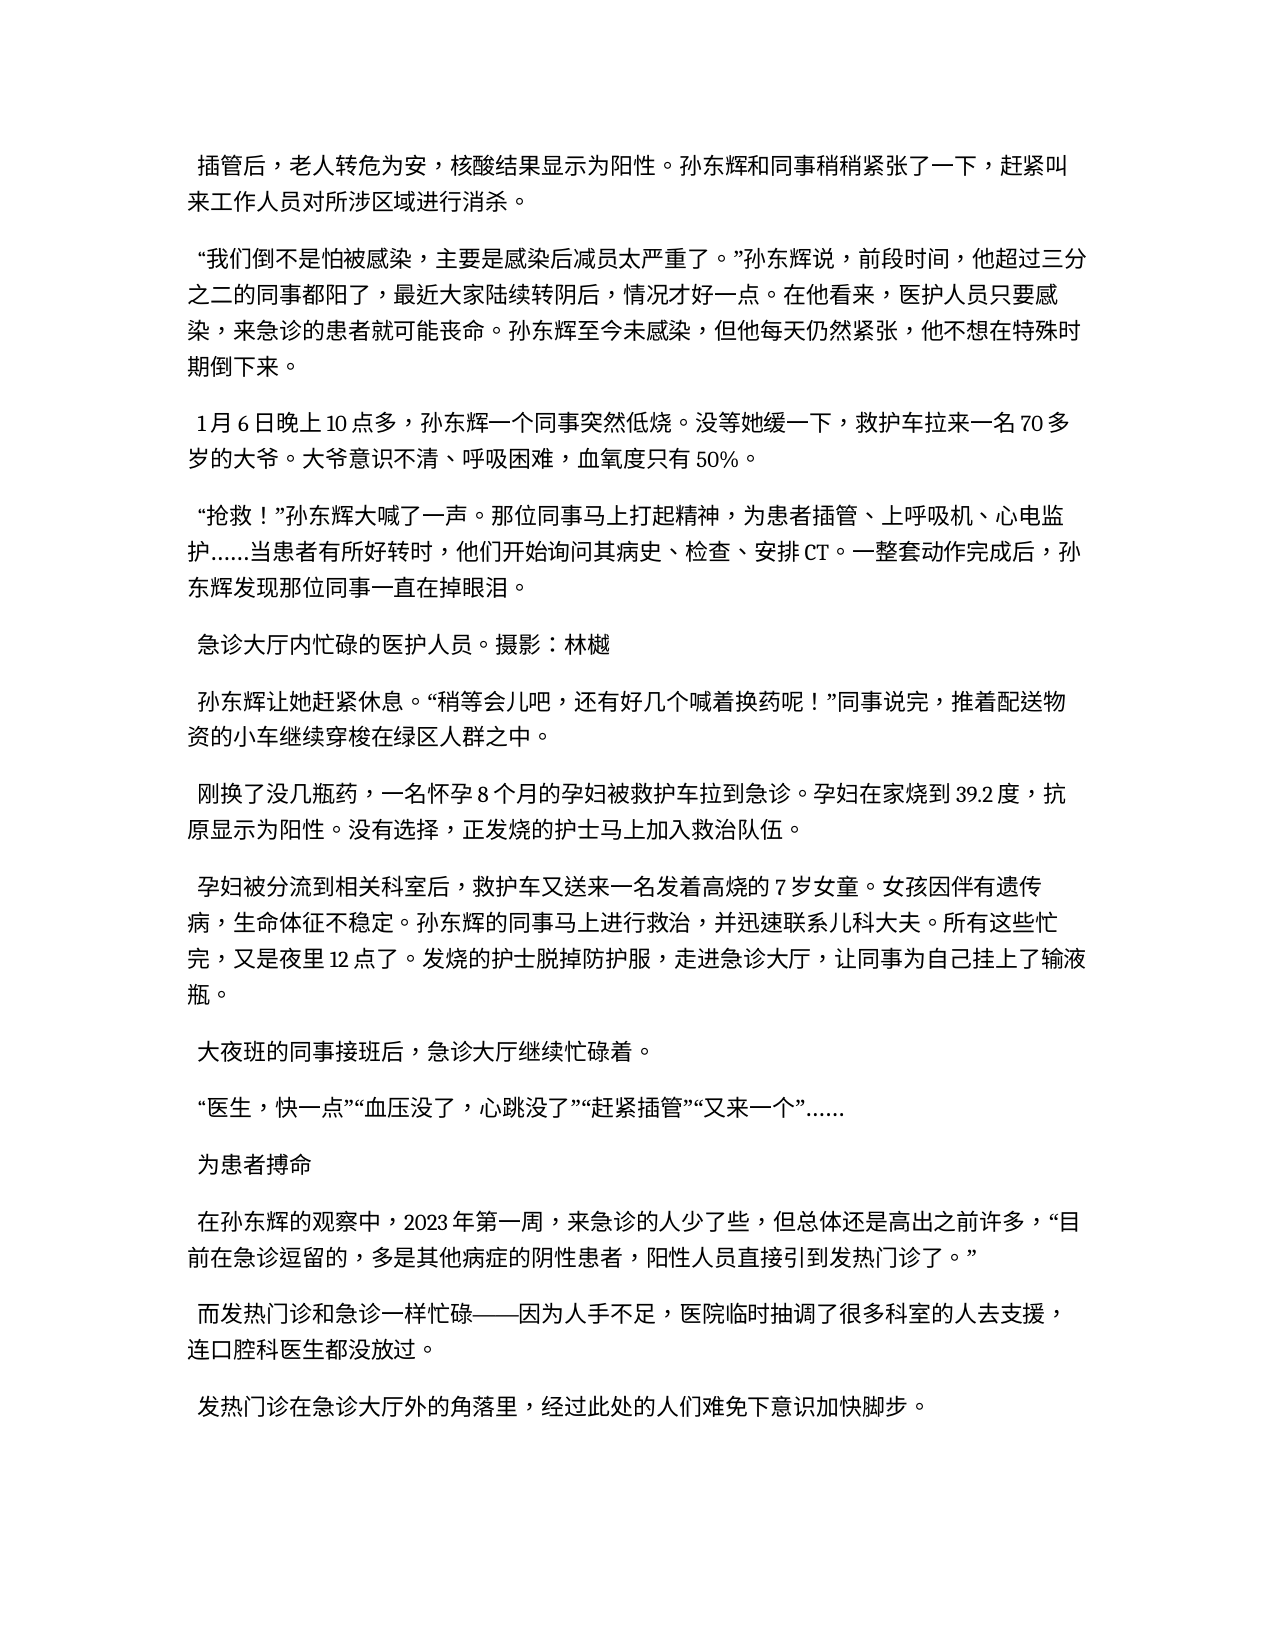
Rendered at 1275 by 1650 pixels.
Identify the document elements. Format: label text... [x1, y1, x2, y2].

text “抢救！”孙东辉大喊了一声。那位同事马上打起精神，为患者插管、上呼吸机、心电监护……当患者有所好转时，他们开始询问其病史、检查、安排CT。一整套动作完成后，孙东辉发现那位同事一直在掉眼泪。 [187, 500, 1087, 603]
text 大夜班的同事接班后，急诊大厅继续忙碌着。 [187, 1035, 1087, 1067]
text “我们倒不是怕被感染，主要是感染后减员太严重了。”孙东辉说，前段时间，他超过三分之二的同事都阳了，最近大家陆续转阴后，情况才好一点。在他看来，医护人员只要感染，来急诊的患者就可能丧命。孙东辉至今未感染，但他每天仍然紧张，他不想在特殊时期倒下来。 [187, 243, 1087, 382]
text 1月6日晚上10点多，孙东辉一个同事突然低烧。没等她缓一下，救护车拉来一名70多岁的大爷。大爷意识不清、呼吸困难，血氧度只有50%。 [187, 407, 1087, 474]
text 急诊大厅内忙碌的医护人员。摄影：林樾 [187, 629, 1087, 660]
text 而发热门诊和急诊一样忙碌——因为人手不足，医院临时抽调了很多科室的人去支援，连口腔科医生都没放过。 [187, 1298, 1087, 1366]
text “医生，快一点”“血压没了，心跳没了”“赶紧插管”“又来一个”…… [187, 1092, 1087, 1123]
text 孕妇被分流到相关科室后，救护车又送来一名发着高烧的7岁女童。女孩因伴有遗传病，生命体征不稳定。孙东辉的同事马上进行救治，并迅速联系儿科大夫。所有这些忙完，又是夜里12点了。发烧的护士脱掉防护服，走进急诊大厅，让同事为自己挂上了输液瓶。 [187, 871, 1087, 1010]
text 发热门诊在急诊大厅外的角落里，经过此处的人们难免下意识加快脚步。 [187, 1391, 1087, 1422]
text 插管后，老人转危为安，核酸结果显示为阳性。孙东辉和同事稍稍紧张了一下，赶紧叫来工作人员对所涉区域进行消杀。 [187, 150, 1087, 217]
text 为患者搏命 [187, 1149, 1087, 1180]
text 在孙东辉的观察中，2023年第一周，来急诊的人少了些，但总体还是高出之前许多，“目前在急诊逗留的，多是其他病症的阴性患者，阳性人员直接引到发热门诊了。” [187, 1206, 1087, 1273]
text 刚换了没几瓶药，一名怀孕8个月的孕妇被救护车拉到急诊。孕妇在家烧到39.2度，抗原显示为阳性。没有选择，正发烧的护士马上加入救治队伍。 [187, 778, 1087, 845]
text 孙东辉让她赶紧休息。“稍等会儿吧，还有好几个喊着换药呢！”同事说完，推着配送物资的小车继续穿梭在绿区人群之中。 [187, 685, 1087, 753]
